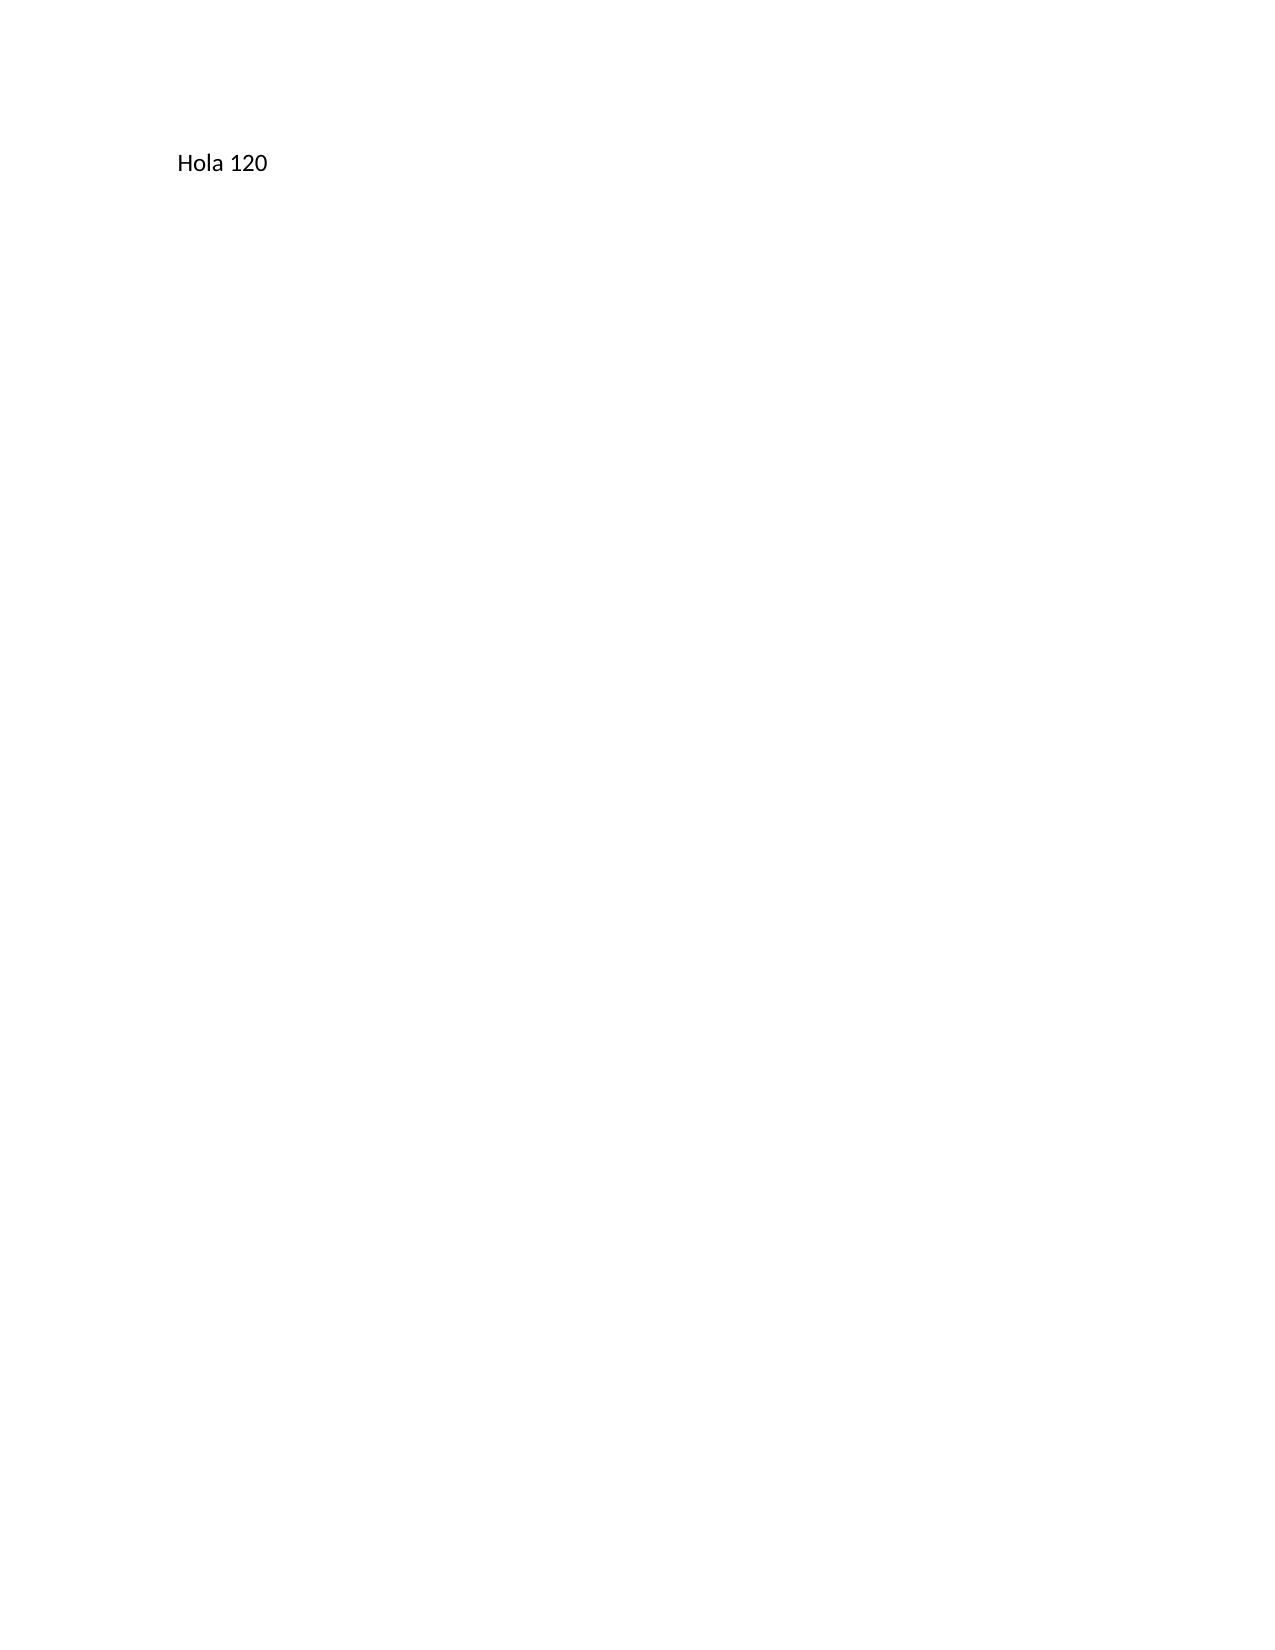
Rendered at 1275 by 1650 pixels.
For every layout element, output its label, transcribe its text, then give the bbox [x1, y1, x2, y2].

text Hola 120 [177, 148, 1098, 178]
